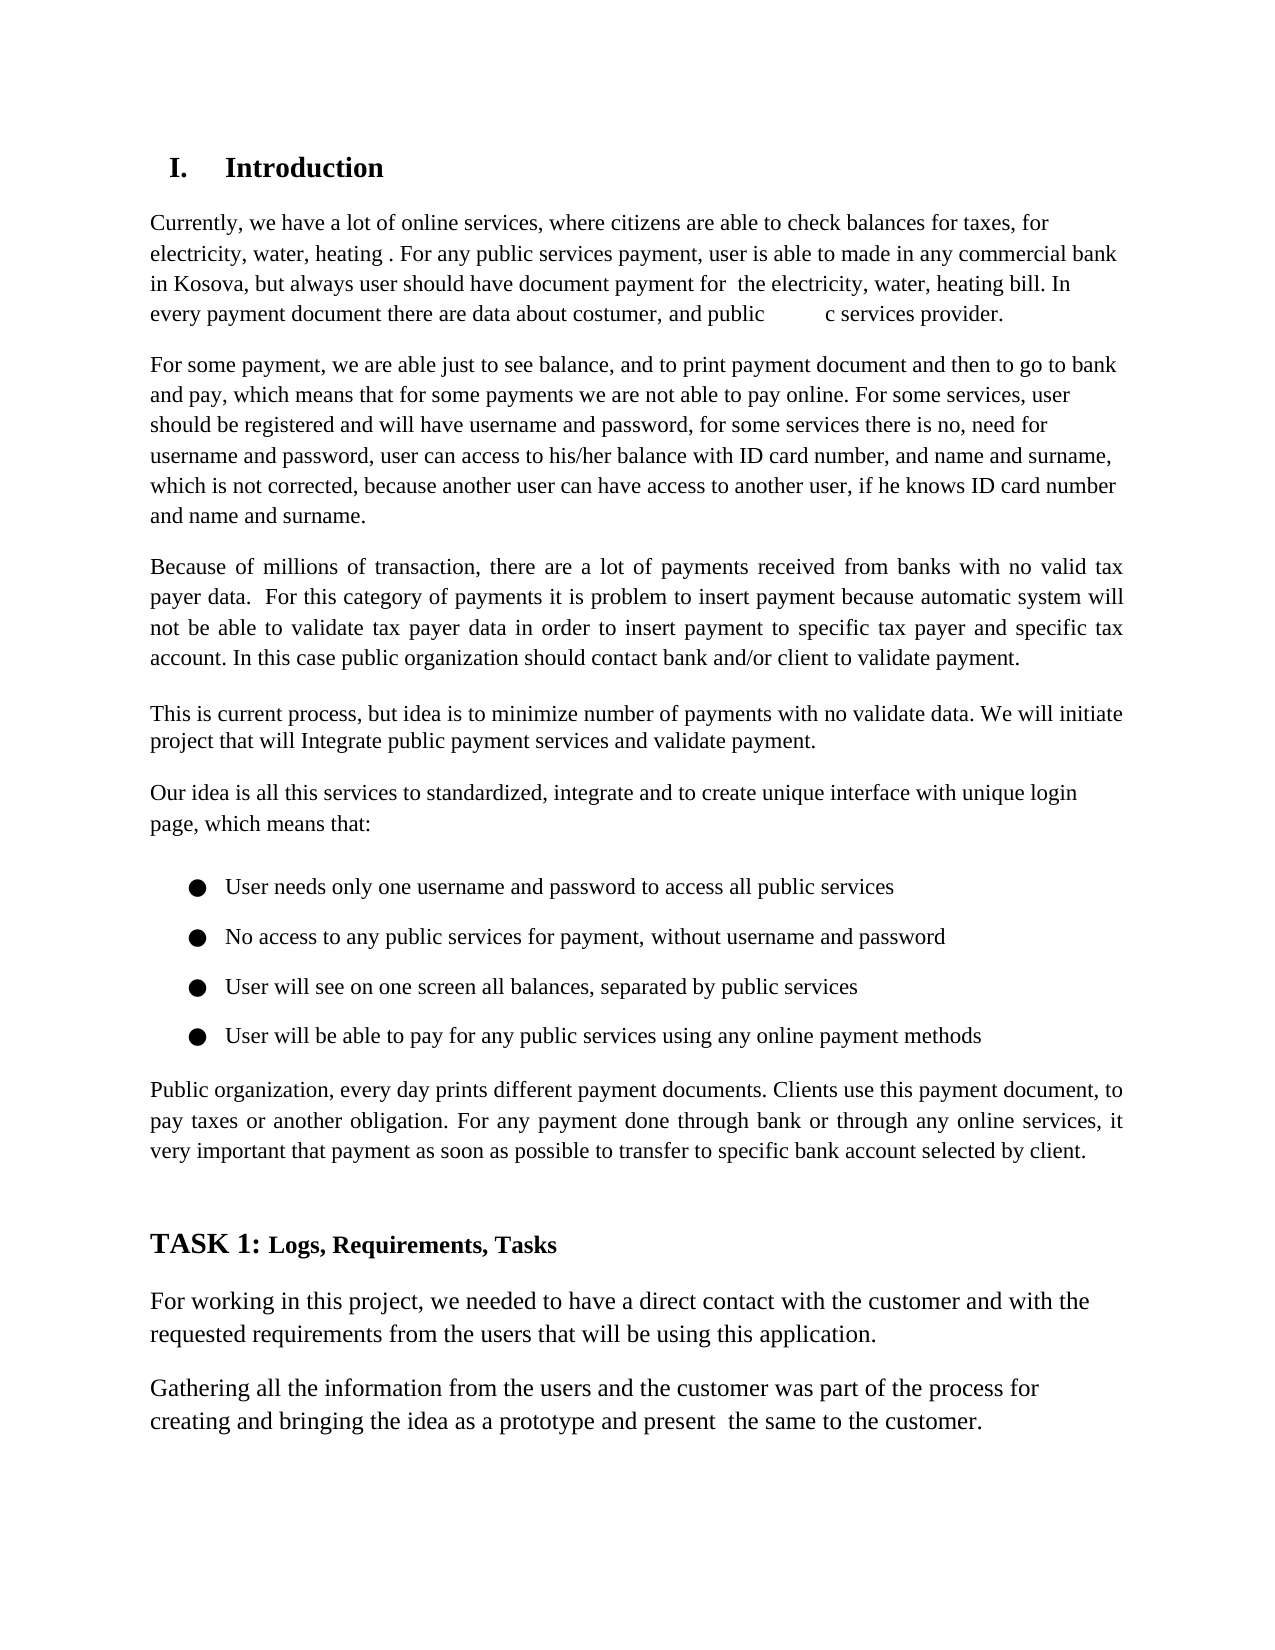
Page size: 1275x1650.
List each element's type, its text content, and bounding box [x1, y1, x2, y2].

text Gathering all the information from the users and the customer was part of the process for creating and bringing the idea as a prototype and present the same to the customer. [150, 1373, 1125, 1434]
list User will see on one screen all balances, separated by public services [187, 960, 1125, 1007]
list User needs only one username and password to access all public services [187, 861, 1125, 908]
text TASK 1: Logs, Requirements, Tasks [150, 1226, 1125, 1260]
text Currently, we have a lot of online services, where citizens are able to check balances for taxes, for electricity, water, heating . For any public services payment, user is able to made in any commercial bank in Kosova, but always user should have document payment for the electricity, water, heating bill. In every payment document there are data about costumer, and public c services provider. [150, 209, 1125, 326]
text For some payment, we are able just to see balance, and to print payment document and then to go to bank and pay, which means that for some payments we are not able to pay online. For some services, user should be registered and will have username and password, for some services there is no, need for username and password, user can access to his/her balance with ID card number, and name and surname, which is not corrected, because another user can have access to another user, if he knows ID card number and name and surname. [150, 351, 1125, 528]
text This is current process, but idea is to minimize number of payments with no validate data. We will initiate project that will Integrate public payment services and validate payment. [150, 700, 1125, 753]
list No access to any public services for payment, without username and password [187, 910, 1125, 957]
list User will be able to pay for any public services using any online payment methods [187, 1010, 1125, 1057]
list Introduction [187, 150, 1125, 183]
text Our idea is all this services to standardized, integrate and to create unique interface with unique login page, which means that: [150, 779, 1125, 836]
text Because of millions of transaction, there are a lot of payments received from banks with no valid tax payer data. For this category of payments it is problem to insert payment because automatic system will not be able to validate tax payer data in order to insert payment to specific tax payer and specific tax account. In this case public organization should contact bank and/or client to validate payment. [150, 553, 1125, 670]
text Public organization, every day prints different payment documents. Clients use this payment document, to pay taxes or another obligation. For any payment done through bank or through any online services, it very important that payment as soon as possible to transfer to specific bank account selected by client. [150, 1076, 1125, 1163]
text For working in this project, we needed to have a direct contact with the customer and with the requested requirements from the users that will be using this application. [150, 1286, 1125, 1348]
